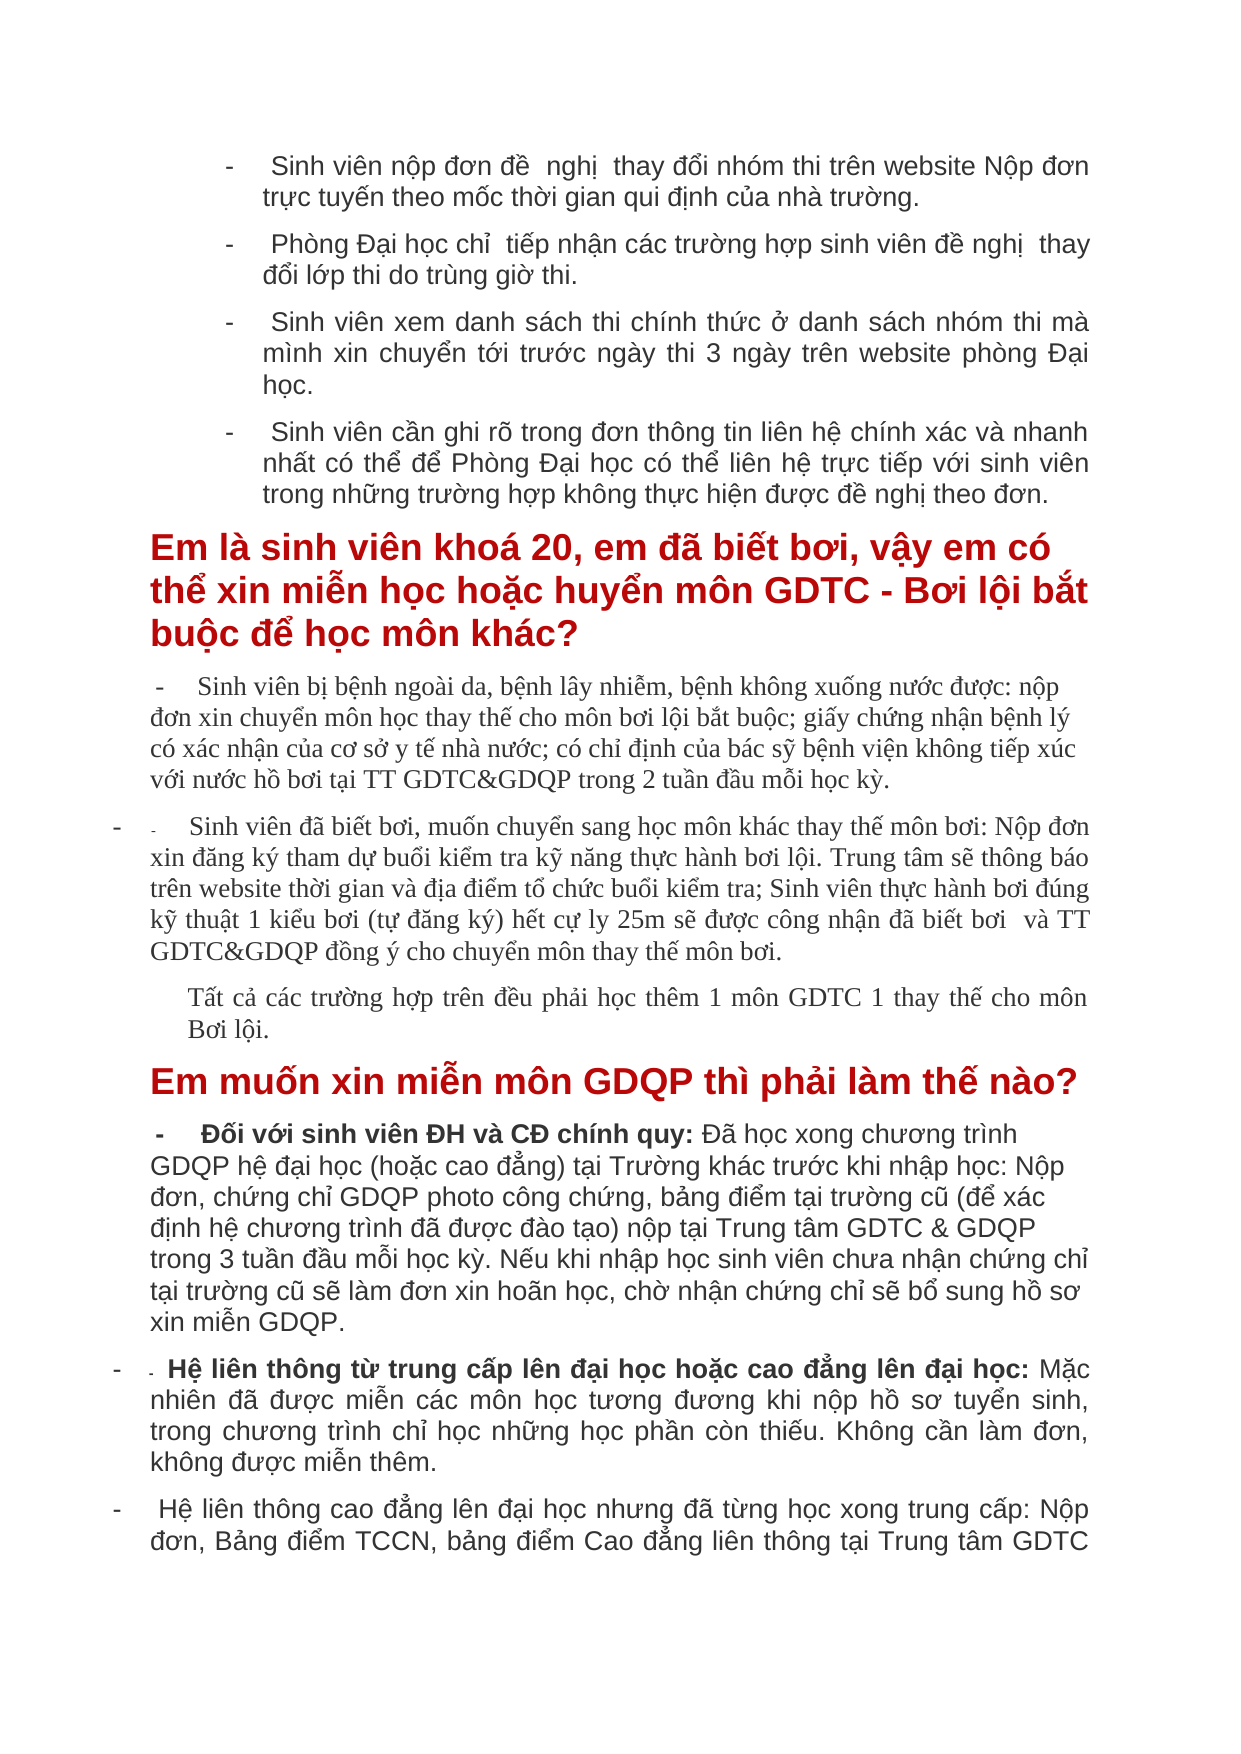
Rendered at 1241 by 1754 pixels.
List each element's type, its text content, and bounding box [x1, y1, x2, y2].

text - - Sinh viên đã biết bơi, muốn chuyển sang học môn khác thay thế môn bơi: Nộp đơn xin đăng ký tham dự buổi kiểm tra kỹ năng thực hành bơi lội. Trung tâm sẽ thông báo trên website thời gian và địa điểm tổ chức buổi kiểm tra; Sinh viên thực hành bơi đúng kỹ thuật 1 kiểu bơi (tự đăng ký) hết cự ly 25m sẽ được công nhận đã biết bơi và TT GDTC&GDQP đồng ý cho chuyển môn thay thế môn bơi. [112, 810, 1090, 966]
text - Sinh viên nộp đơn đề nghị thay đổi nhóm thi trên website Nộp đơn trực tuyến theo mốc thời gian qui định của nhà trường. [225, 150, 1090, 212]
text - Sinh viên xem danh sách thi chính thức ở danh sách nhóm thi mà mình xin chuyển tới trước ngày thi 3 ngày trên website phòng Đại học. [225, 306, 1090, 400]
text - Sinh viên bị bệnh ngoài da, bệnh lây nhiễm, bệnh không xuống nước được: nộp đơn xin chuyển môn học thay thế cho môn bơi lội bắt buộc; giấy chứng nhận bệnh lý có xác nhận của cơ sở y tế nhà nước; có chỉ định của bác sỹ bệnh viện không tiếp xúc với nước hồ bơi tại TT GDTC&GDQP trong 2 tuần đầu mỗi học kỳ. [150, 670, 1090, 794]
text - Phòng Đại học chỉ tiếp nhận các trường hợp sinh viên đề nghị thay đổi lớp thi do trùng giờ thi. [225, 228, 1090, 291]
subtitle Em muốn xin miễn môn GDQP thì phải làm thế nào? [150, 1059, 1090, 1103]
text - Đối với sinh viên ĐH và CĐ chính quy: Đã học xong chương trình GDQP hệ đại học (hoặc cao đẳng) tại Trường khác trước khi nhập học: Nộp đơn, chứng chỉ GDQP photo công chứng, bảng điểm tại trường cũ (để xác định hệ chương trình đã được đào tạo) nộp tại Trung tâm GDTC & GDQP trong 3 tuần đầu mỗi học kỳ. Nếu khi nhập học sinh viên chưa nhận chứng chỉ tại trường cũ sẽ làm đơn xin hoãn học, chờ nhận chứng chỉ sẽ bổ sung hồ sơ xin miễn GDQP. [150, 1118, 1090, 1337]
text - Sinh viên cần ghi rõ trong đơn thông tin liên hệ chính xác và nhanh nhất có thể để Phòng Đại học có thể liên hệ trực tiếp với sinh viên trong những trường hợp không thực hiện được đề nghị theo đơn. [225, 416, 1090, 509]
text - - Hệ liên thông từ trung cấp lên đại học hoặc cao đẳng lên đại học: Mặc nhiên đã được miễn các môn học tương đương khi nộp hồ sơ tuyển sinh, trong chương trình chỉ học những học phần còn thiếu. Không cần làm đơn, không được miễn thêm. [112, 1353, 1090, 1478]
text Tất cả các trường hợp trên đều phải học thêm 1 môn GDTC 1 thay thế cho môn Bơi lội. [187, 982, 1090, 1044]
text Em là sinh viên khoá 20, em đã biết bơi, vậy em có thể xin miễn học hoặc huyển môn GDTC - Bơi lội bắt buộc để học môn khác? [150, 525, 1090, 654]
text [112, 1493, 1090, 1556]
